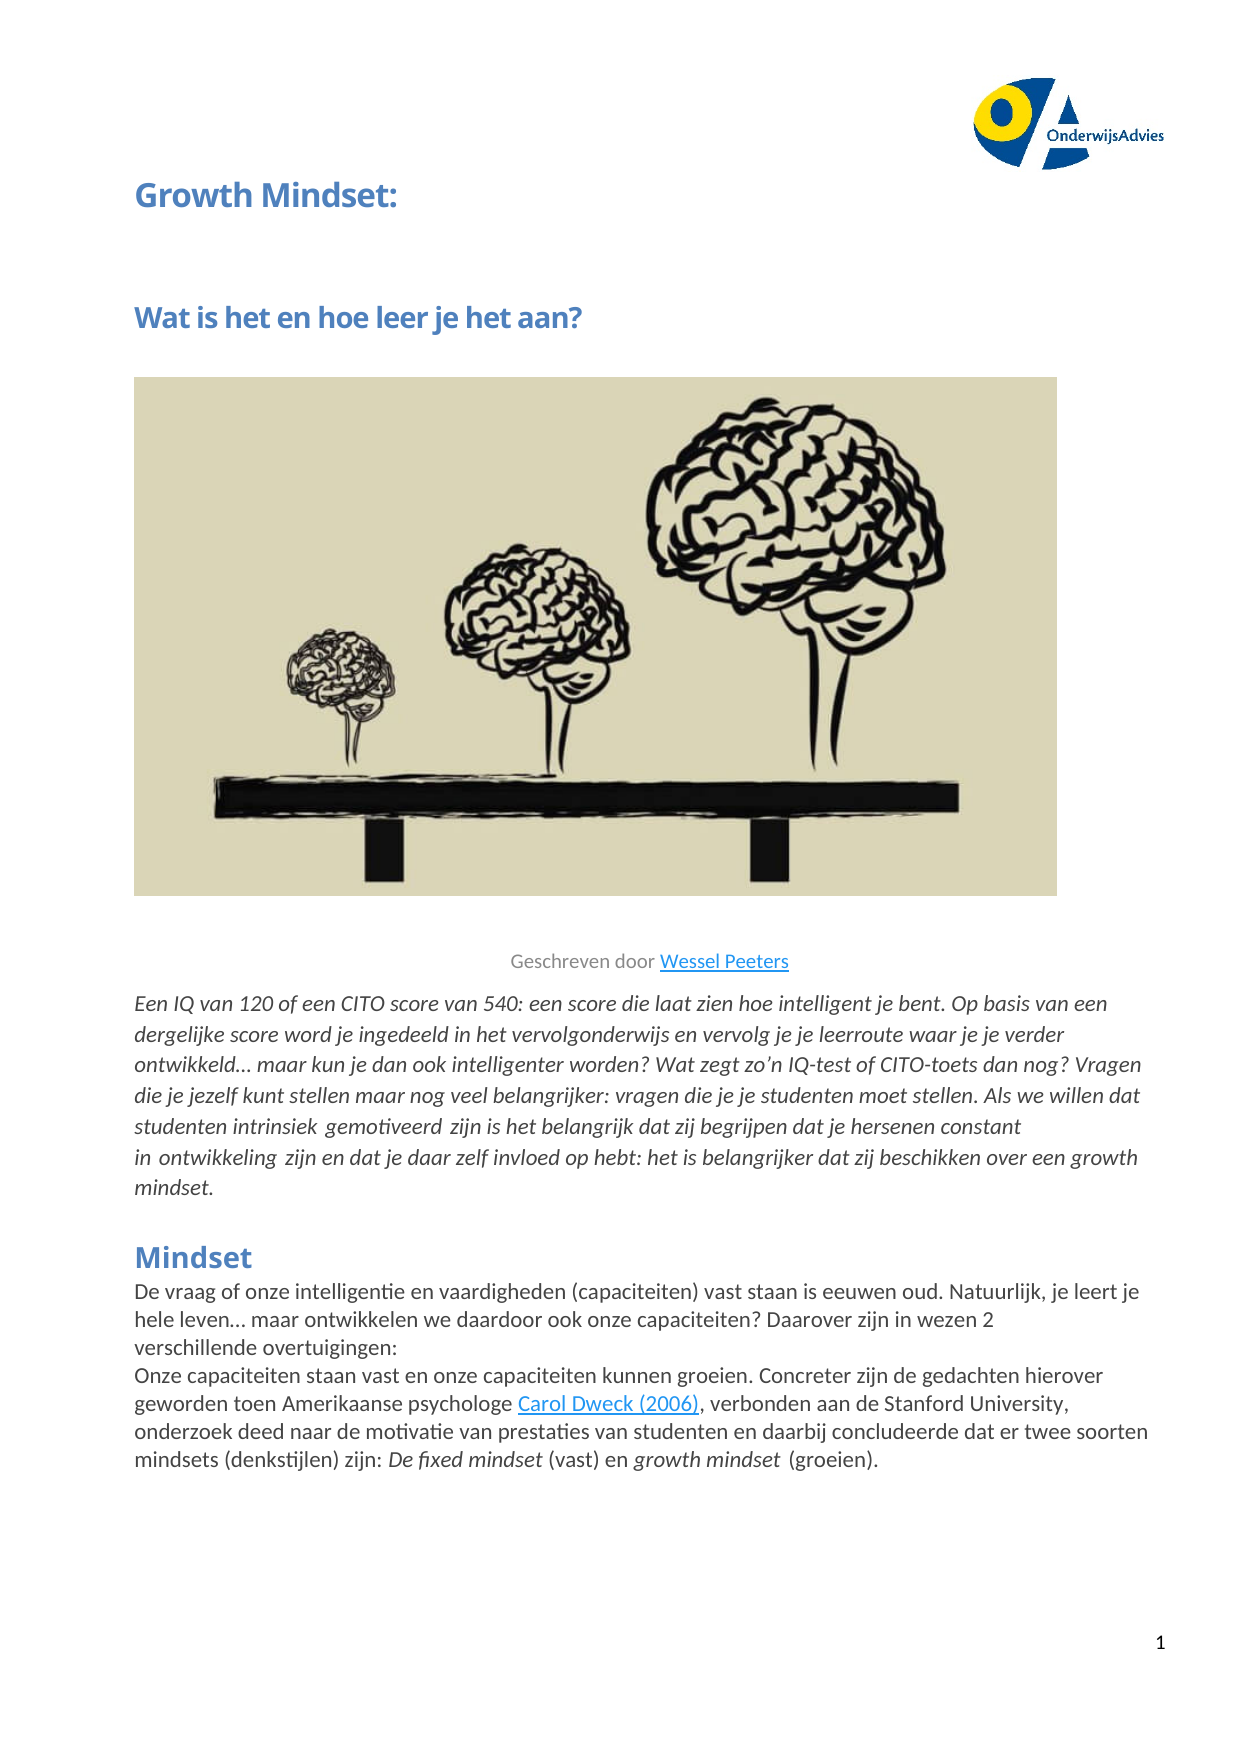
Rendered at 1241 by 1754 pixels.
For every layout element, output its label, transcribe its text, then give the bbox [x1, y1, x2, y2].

title Wat is het en hoe leer je het aan? [134, 297, 1165, 337]
title Growth Mindset: [134, 99, 1165, 297]
picture [134, 377, 1057, 896]
text De vraag of onze intelligentie en vaardigheden (capaciteiten) vast staan is eeuwen oud. Natuurlijk, je leert je hele leven… maar ontwikkelen we daardoor ook onze capaciteiten? Daarover zijn in wezen 2 verschillende overtuigingen: [134, 1277, 1165, 1361]
text Geschreven door Wessel Peeters [134, 949, 1165, 974]
picture [971, 75, 1166, 172]
text Onze capaciteiten staan vast en onze capaciteiten kunnen groeien. Concreter zijn de gedachten hierover geworden toen Amerikaanse psychologe Carol Dweck (2006), verbonden aan de Stanford University, onderzoek deed naar de motivatie van prestaties van studenten en daarbij concludeerde dat er twee soorten mindsets (denkstijlen) zijn: De fixed mindset (vast) en growth mindset (groeien). [134, 1361, 1165, 1473]
subtitle Mindset [134, 1238, 1165, 1277]
text Een IQ van 120 of een CITO score van 540: een score die laat zien hoe intelligent je bent. Op basis van een dergelijke score word je ingedeeld in het vervolgonderwijs en vervolg je je leerroute waar je je verder ontwikkeld… maar kun je dan ook intelligenter worden? Wat zegt zo’n IQ-test of CITO-toets dan nog? Vragen die je jezelf kunt stellen maar nog veel belangrijker: vragen die je je studenten moet stellen. Als we willen dat studenten intrinsiek gemotiveerd zijn is het belangrijk dat zij begrijpen dat je hersenen constant in ontwikkeling zijn en dat je daar zelf invloed op hebt: het is belangrijker dat zij beschikken over een growth mindset. [134, 989, 1165, 1202]
